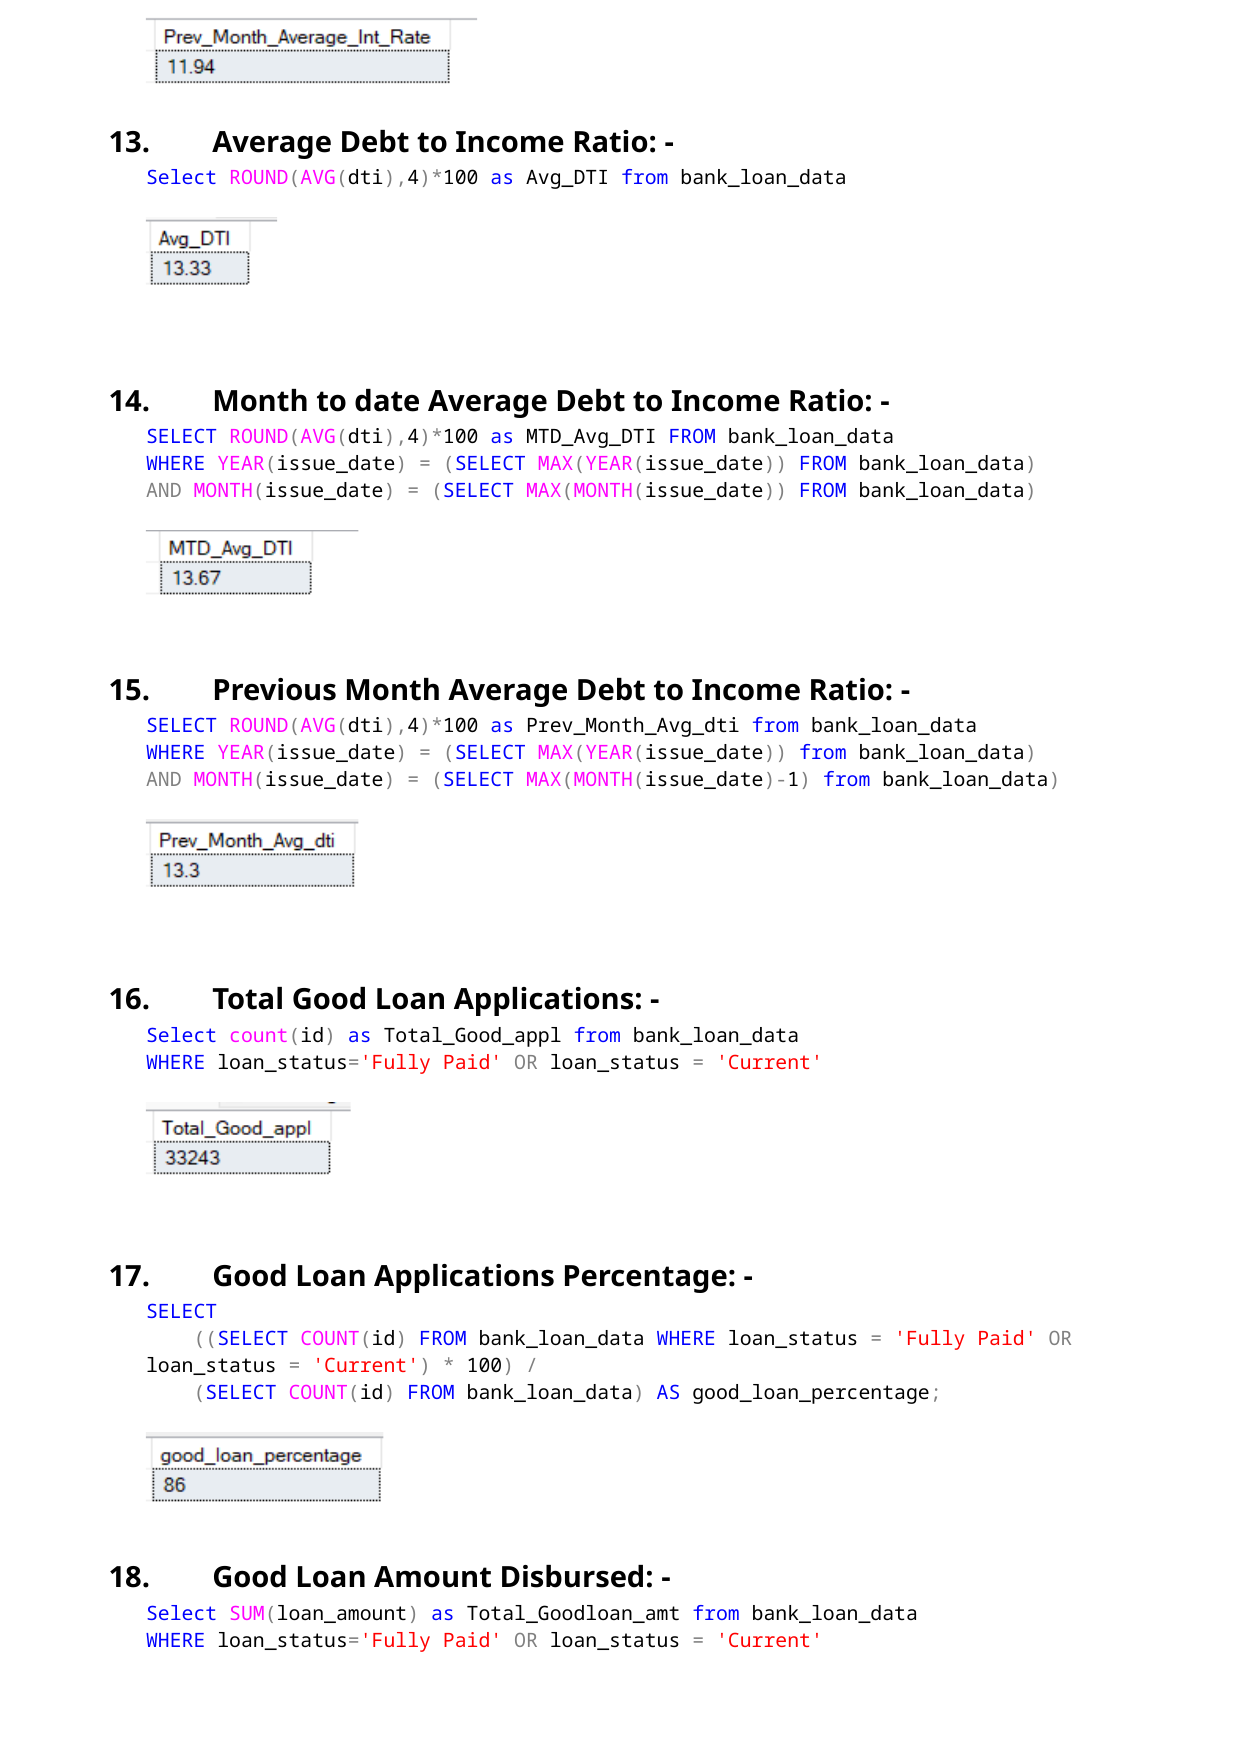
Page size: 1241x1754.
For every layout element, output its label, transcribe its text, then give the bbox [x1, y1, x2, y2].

picture [145, 530, 359, 615]
list Month to date Average Debt to Income Ratio: - [108, 380, 1169, 419]
list Select SUM(loan_amount) as Total_Goodloan_amt from bank_loan_data [146, 1599, 1169, 1626]
list WHERE YEAR(issue_date) = (SELECT MAX(YEAR(issue_date)) from bank_loan_data) [146, 739, 1169, 766]
picture [145, 819, 359, 898]
list Select count(id) as Total_Good_appl from bank_loan_data [146, 1021, 1169, 1048]
list WHERE YEAR(issue_date) = (SELECT MAX(YEAR(issue_date)) FROM bank_loan_data) [146, 449, 1169, 477]
list Previous Month Average Debt to Income Ratio: - [108, 669, 1169, 708]
list AND MONTH(issue_date) = (SELECT MAX(MONTH(issue_date)-1) from bank_loan_data) [146, 766, 1169, 793]
list SELECT [146, 1298, 1169, 1324]
list Total Good Loan Applications: - [108, 979, 1169, 1018]
list SELECT ROUND(AVG(dti),4)*100 as Prev_Month_Avg_dti from bank_loan_data [146, 712, 1169, 739]
list Average Debt to Income Ratio: - [108, 121, 1169, 161]
list AND MONTH(issue_date) = (SELECT MAX(MONTH(issue_date)) FROM bank_loan_data) [146, 477, 1169, 503]
list SELECT ROUND(AVG(dti),4)*100 as MTD_Avg_DTI FROM bank_loan_data [146, 423, 1169, 449]
picture [145, 1102, 351, 1201]
list Select ROUND(AVG(dti),4)*100 as Avg_DTI from bank_loan_data [146, 164, 1169, 191]
list (SELECT COUNT(id) FROM bank_loan_data) AS good_loan_percentage; [146, 1378, 1169, 1406]
list Good Loan Applications Percentage: - [108, 1255, 1169, 1294]
list Good Loan Amount Disbursed: - [108, 1556, 1169, 1596]
picture [145, 217, 278, 299]
picture [145, 17, 478, 121]
list ((SELECT COUNT(id) FROM bank_loan_data WHERE loan_status = 'Fully Paid' OR loan_status = 'Current') * 100) / [146, 1324, 1169, 1378]
list WHERE loan_status='Fully Paid' OR loan_status = 'Current' [146, 1048, 1169, 1075]
picture [145, 1432, 384, 1530]
list WHERE loan_status='Fully Paid' OR loan_status = 'Current' [146, 1626, 1169, 1653]
